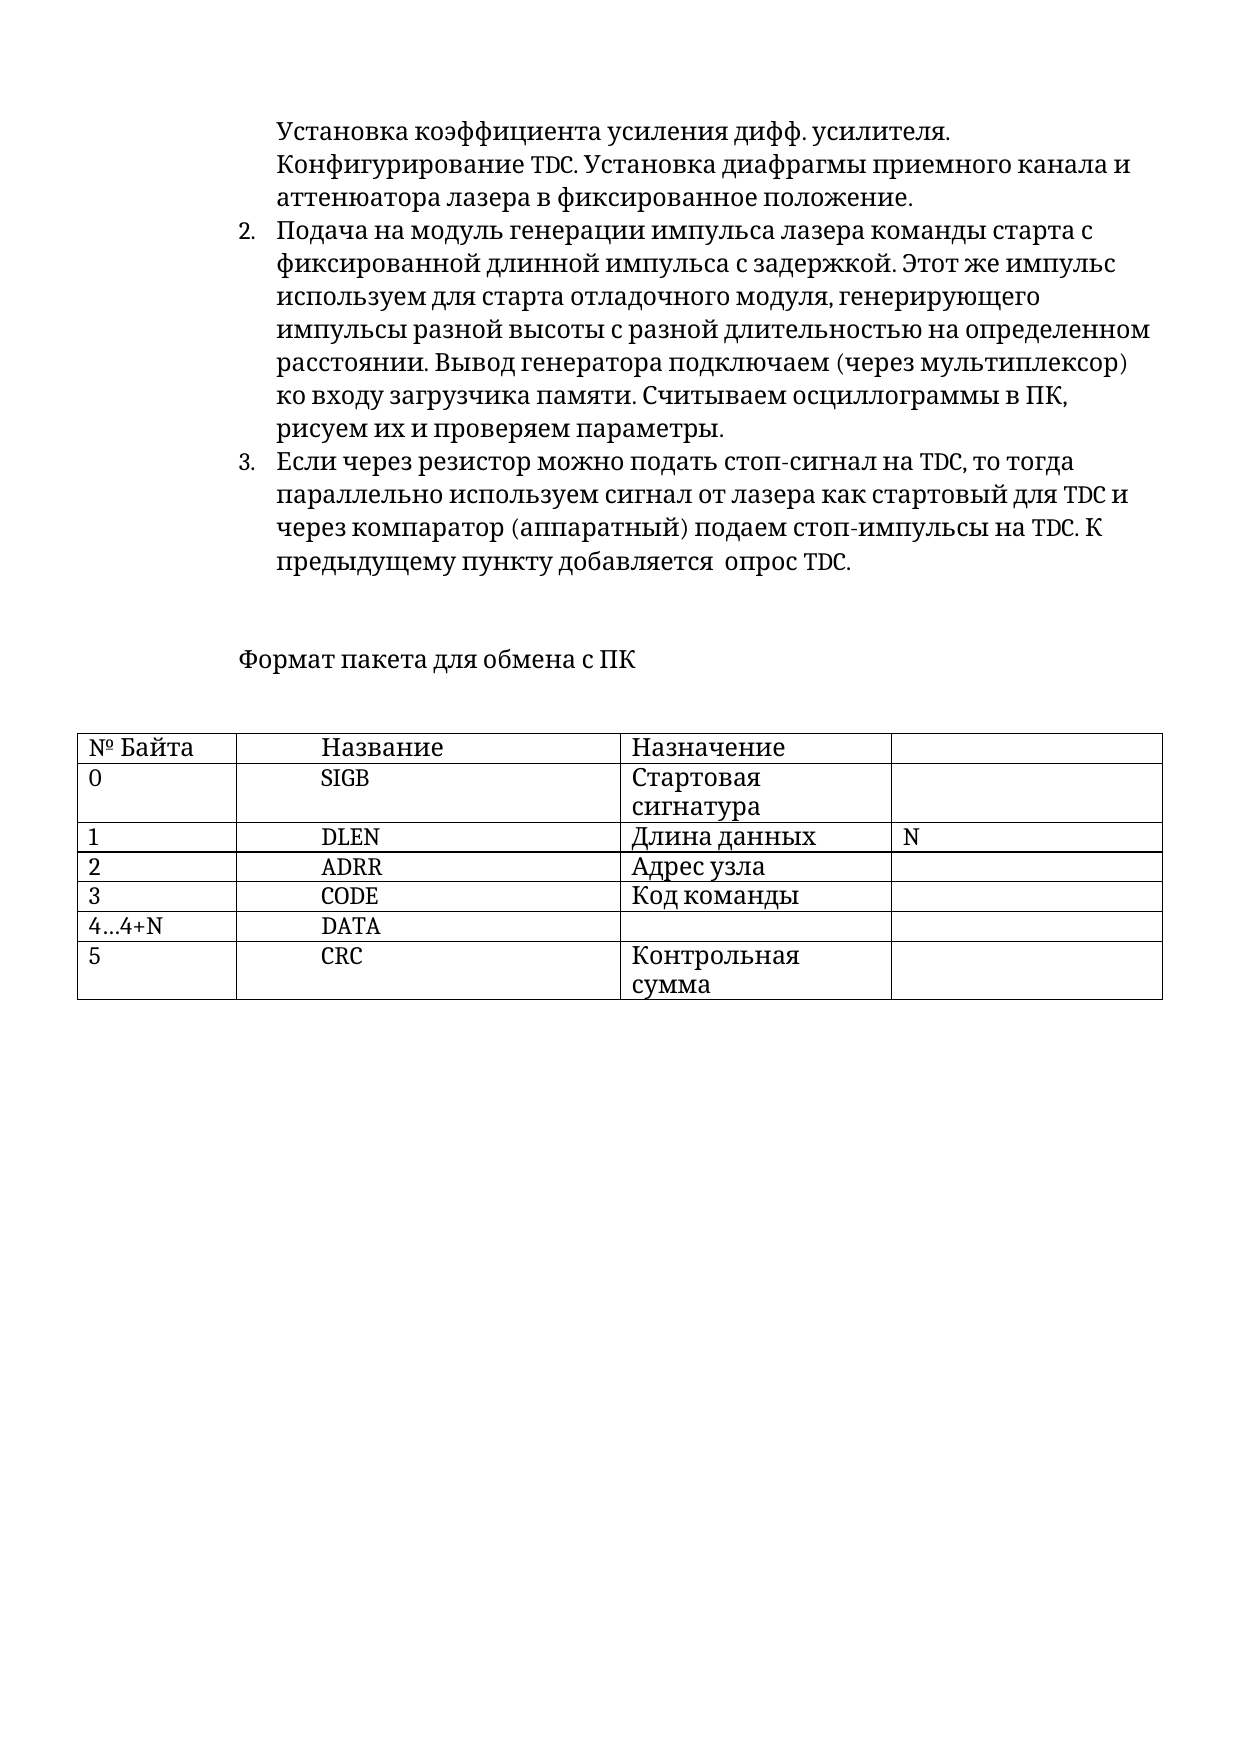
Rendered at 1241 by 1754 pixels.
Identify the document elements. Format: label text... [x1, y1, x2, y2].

table_cell DLEN [237, 823, 620, 851]
list Формат пакета для обмена с ПК [239, 646, 1152, 675]
table_cell 3 [78, 882, 236, 911]
table_header Назначение [621, 734, 891, 763]
table_header Название [237, 734, 620, 763]
list Подача на модуль генерации импульса лазера команды старта с фиксированной длинной импульса с задержкой. Этот же импульс используем для старта отладочного модуля, генерирующего импульсы разной высоты с разной длительностью на определенном расстоянии. Вывод генератора подключаем (через мультиплексор) ко входу загрузчика памяти. Считываем осциллограммы в ПК, рисуем их и проверяем параметры. [239, 217, 1152, 444]
table_cell [892, 912, 1162, 941]
table_cell Контрольная сумма [621, 942, 891, 999]
table_cell 4…4+N [78, 912, 236, 941]
table_cell [892, 853, 1162, 881]
table_cell 2 [78, 853, 236, 881]
table_cell 5 [78, 942, 236, 999]
table_cell SIGB [237, 764, 620, 822]
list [239, 118, 1152, 213]
table_cell Адрес узла [621, 853, 891, 881]
table_header [892, 734, 1162, 763]
table_cell DATA [237, 912, 620, 941]
table_cell CODE [237, 882, 620, 911]
table_header № Байта [78, 734, 236, 763]
table_cell [892, 942, 1162, 999]
table_cell ADRR [237, 853, 620, 881]
table_cell CRC [237, 942, 620, 999]
table_cell [892, 764, 1162, 822]
table_cell [621, 912, 891, 941]
table_cell Стартовая сигнатура [621, 764, 891, 822]
table_cell 0 [78, 764, 236, 822]
table_cell Длина данных [621, 823, 891, 851]
table_cell 1 [78, 823, 236, 851]
table_cell [892, 882, 1162, 911]
table_cell Код команды [621, 882, 891, 911]
list Если через резистор можно подать стоп-сигнал на TDC, то тогда параллельно используем сигнал от лазера как стартовый для TDC и через компаратор (аппаратный) подаем стоп-импульсы на TDC. К предыдущему пункту добавляется опрос TDC. [239, 448, 1152, 576]
table_cell N [892, 823, 1162, 851]
